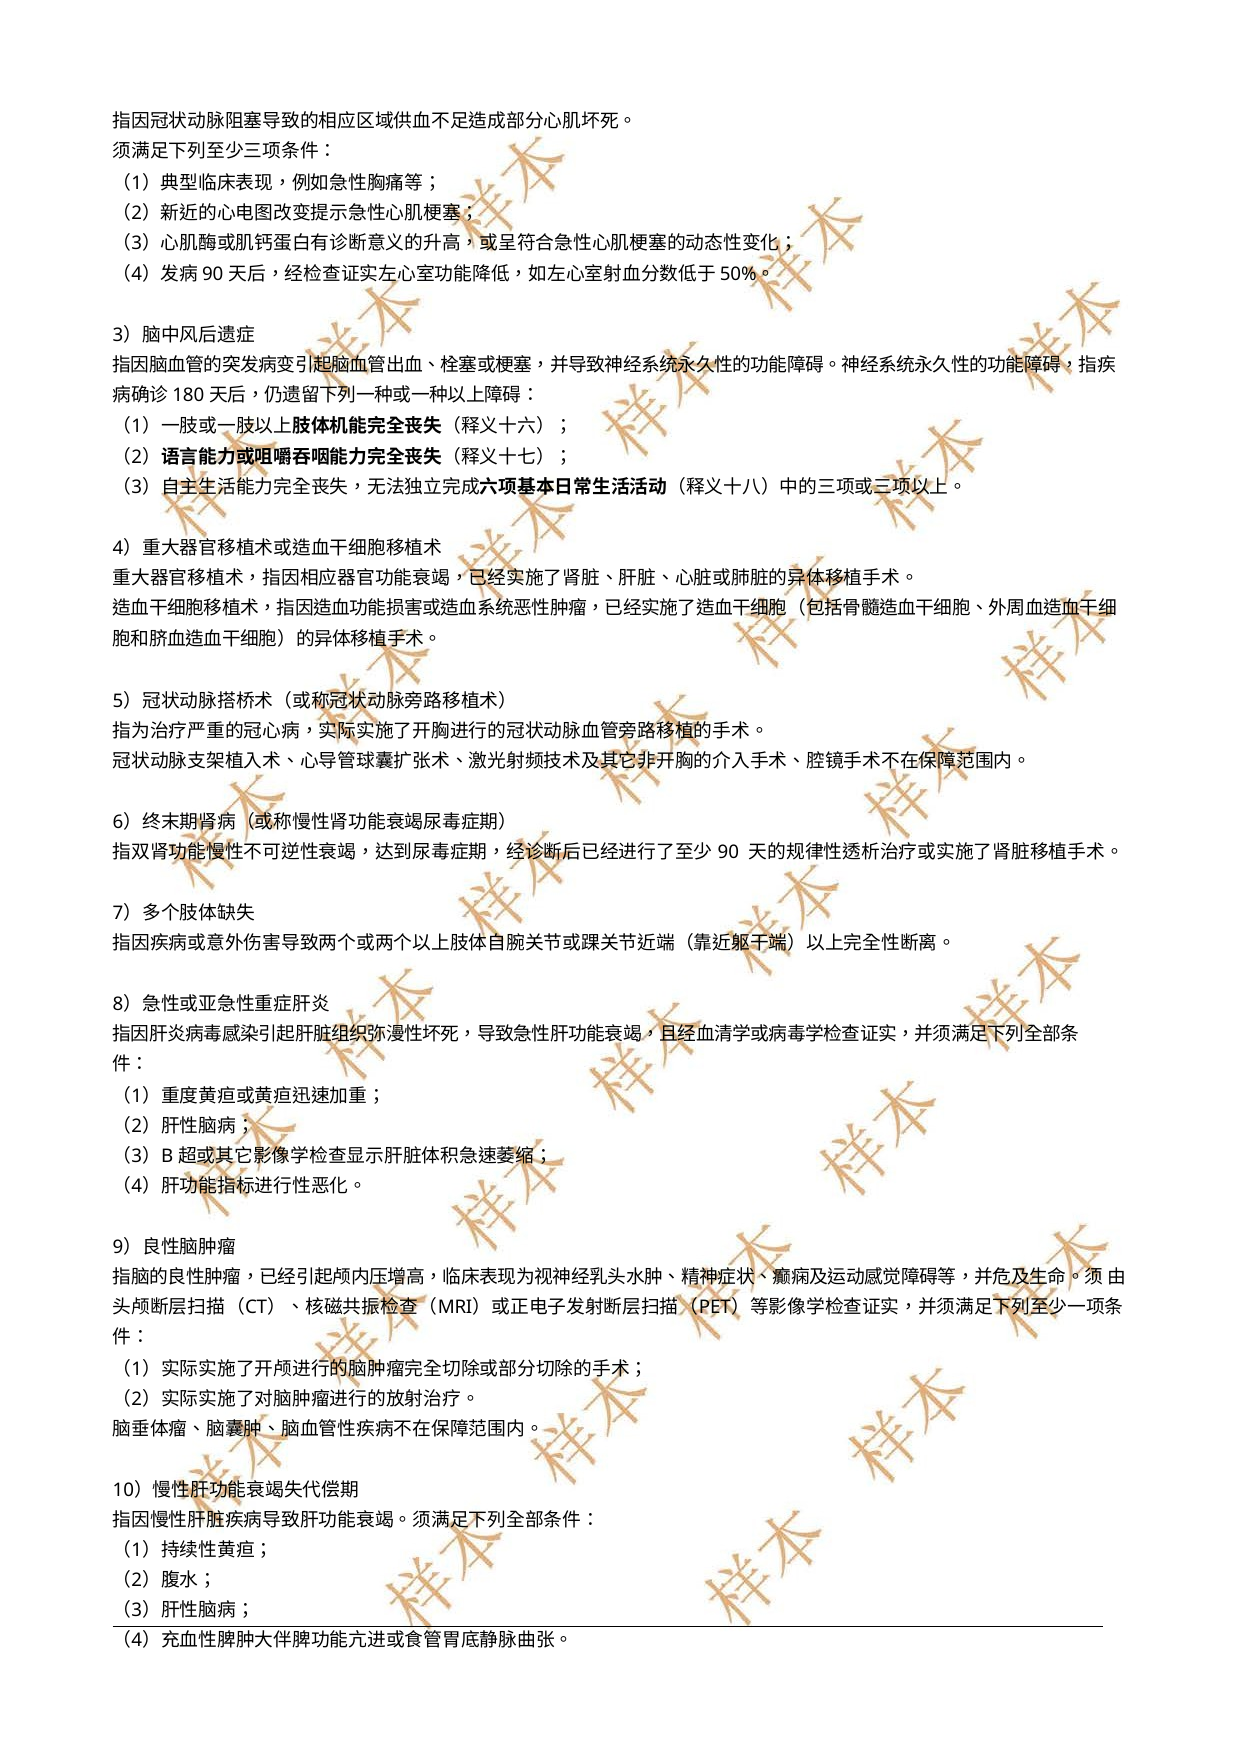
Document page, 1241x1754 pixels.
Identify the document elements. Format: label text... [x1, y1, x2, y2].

text （1）重度黄疸或黄疸迅速加重； [112, 1082, 1136, 1107]
text 冠状动脉支架植入术、心导管球囊扩张术、激光射频技术及其它非开胸的介入手术、腔镜手术不在保障范围内。 [112, 747, 1136, 773]
picture [0, 0, 1241, 1736]
text 6）终末期肾病（或称慢性肾功能衰竭尿毒症期） [112, 808, 1136, 834]
text （2）肝性脑病； [112, 1112, 1136, 1138]
text （2）新近的心电图改变提示急性心肌梗塞； [112, 200, 1136, 225]
text 4）重大器官移植术或造血干细胞移植术 [112, 534, 1136, 559]
text 指脑的良性肿瘤，已经引起颅内压增高，临床表现为视神经乳头水肿、精神症状、癫痫及运动感觉障碍等，并危及生命。须由头颅断层扫描（CT）、核磁共振检查（MRI）或正电子发射断层扫描（PET）等影像学检查证实，并须满足下列至少一项条件： [112, 1263, 1126, 1349]
text （4）肝功能指标进行性恶化。 [112, 1173, 1136, 1198]
text （2）腹水； [112, 1566, 1136, 1592]
text （3）心肌酶或肌钙蛋白有诊断意义的升高，或呈符合急性心肌梗塞的动态性变化； [112, 230, 1136, 255]
text 5）冠状动脉搭桥术（或称冠状动脉旁路移植术） [112, 687, 1136, 713]
text （3）肝性脑病； [112, 1597, 1136, 1622]
text 脑垂体瘤、脑囊肿、脑血管性疾病不在保障范围内。 [112, 1415, 1136, 1441]
text （2）实际实施了对脑肿瘤进行的放射治疗。 [112, 1385, 1136, 1410]
text 指为治疗严重的冠心病，实际实施了开胸进行的冠状动脉血管旁路移植的手术。 [112, 717, 1136, 743]
text （1）一肢或一肢以上肢体机能完全丧失（释义十六）； [112, 413, 1136, 438]
text 7）多个肢体缺失 [112, 899, 1136, 924]
text （1）典型临床表现，例如急性胸痛等； [112, 169, 1136, 195]
text 3）脑中风后遗症 [112, 321, 1136, 347]
text 指因冠状动脉阻塞导致的相应区域供血不足造成部分心肌坏死。须满足下列至少三项条件： [112, 107, 638, 163]
text 10）慢性肝功能衰竭失代偿期 [112, 1476, 1136, 1501]
text 指因脑血管的突发病变引起脑血管出血、栓塞或梗塞，并导致神经系统永久性的功能障碍。神经系统永久性的功能障碍，指疾病确诊180 天后，仍遗留下列一种或一种以上障碍： [112, 351, 1125, 407]
text （1）持续性黄疸； [112, 1536, 1136, 1562]
text （4）充血性脾肿大伴脾功能亢进或食管胃底静脉曲张。 [112, 1626, 1136, 1652]
text （2）语言能力或咀嚼吞咽能力完全丧失（释义十七）； [112, 443, 1136, 469]
text （1）实际实施了开颅进行的脑肿瘤完全切除或部分切除的手术； [112, 1355, 1136, 1380]
text 重大器官移植术，指因相应器官功能衰竭，已经实施了肾脏、肝脏、心脏或肺脏的异体移植手术。 [112, 564, 1136, 590]
text 指因慢性肝脏疾病导致肝功能衰竭。须满足下列全部条件： [112, 1506, 1136, 1531]
text （3）自主生活能力完全丧失，无法独立完成六项基本日常生活活动（释义十八）中的三项或三项以上。 [112, 473, 1136, 499]
text 8）急性或亚急性重症肝炎 [112, 990, 1136, 1016]
text 9）良性脑肿瘤 [112, 1233, 1136, 1259]
text 指双肾功能慢性不可逆性衰竭，达到尿毒症期，经诊断后已经进行了至少 90 天的规律性透析治疗或实施了肾脏移植手术。 [112, 838, 1136, 864]
text （3）B 超或其它影像学检查显示肝脏体积急速萎缩； [112, 1142, 1136, 1168]
text （4）发病90 天后，经检查证实左心室功能降低，如左心室射血分数低于50%。 [112, 260, 1136, 286]
text 造血干细胞移植术，指因造血功能损害或造血系统恶性肿瘤，已经实施了造血干细胞（包括骨髓造血干细胞、外周血造血干细胞和脐血造血干细胞）的异体移植手术。 [112, 594, 1125, 651]
text 指因肝炎病毒感染引起肝脏组织弥漫性坏死，导致急性肝功能衰竭，且经血清学或病毒学检查证实，并须满足下列全部条件： [112, 1020, 1107, 1076]
text 指因疾病或意外伤害导致两个或两个以上肢体自腕关节或踝关节近端（靠近躯干端）以上完全性断离。 [112, 929, 1136, 955]
